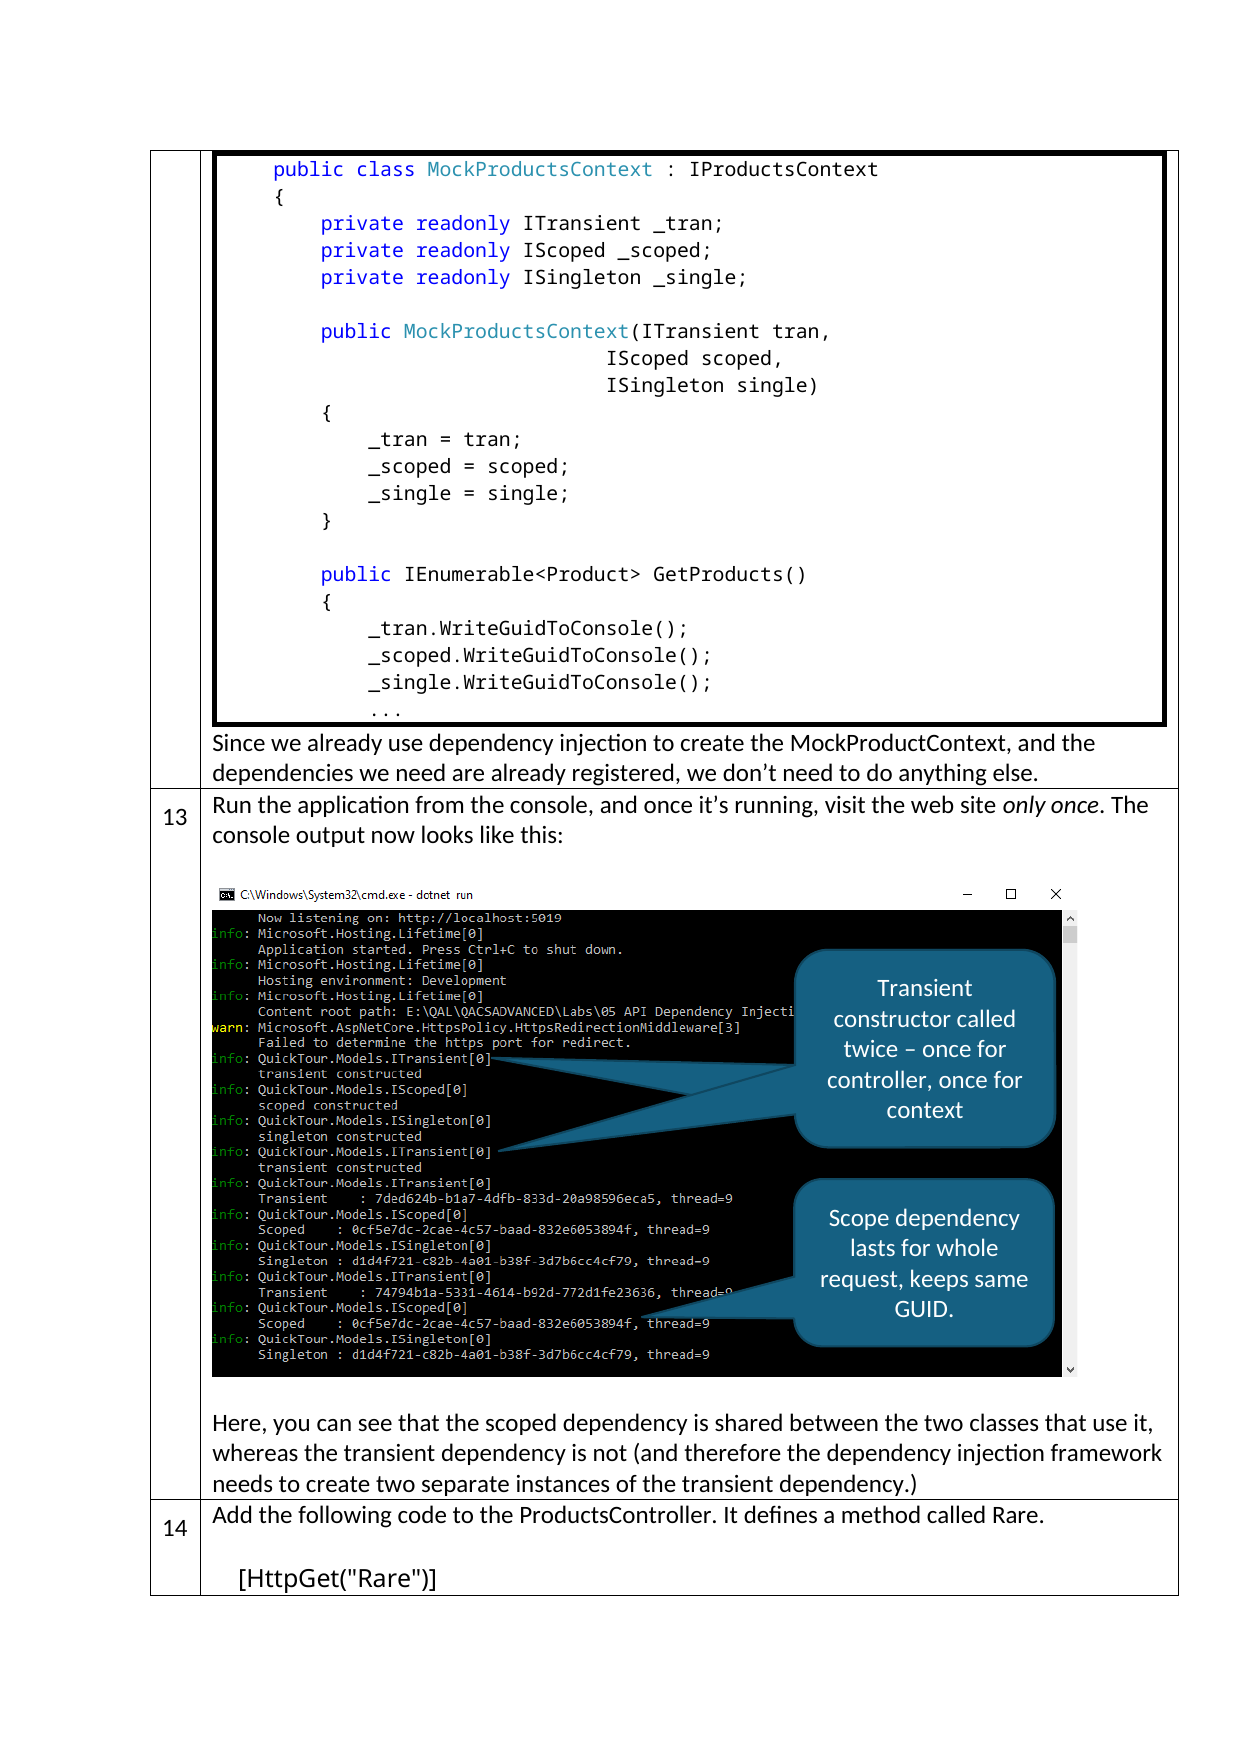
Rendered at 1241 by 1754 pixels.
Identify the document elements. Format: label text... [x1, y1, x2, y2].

table_cell 13 [151, 789, 200, 1498]
table_cell Run the application from the console, and once it’s running, visit the web site only once. The console output now looks like this: Here, you can see that the scoped dependency is shared between the two classes that use it, whereas the transient dependency is not (and therefore the dependency injection framework needs to create two separate instances of the transient dependency.) [201, 789, 1178, 1498]
table_cell 14 [151, 1500, 200, 1595]
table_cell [201, 151, 1178, 788]
table_cell 12 [151, 151, 200, 788]
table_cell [201, 1500, 1178, 1595]
picture [212, 880, 1078, 1377]
